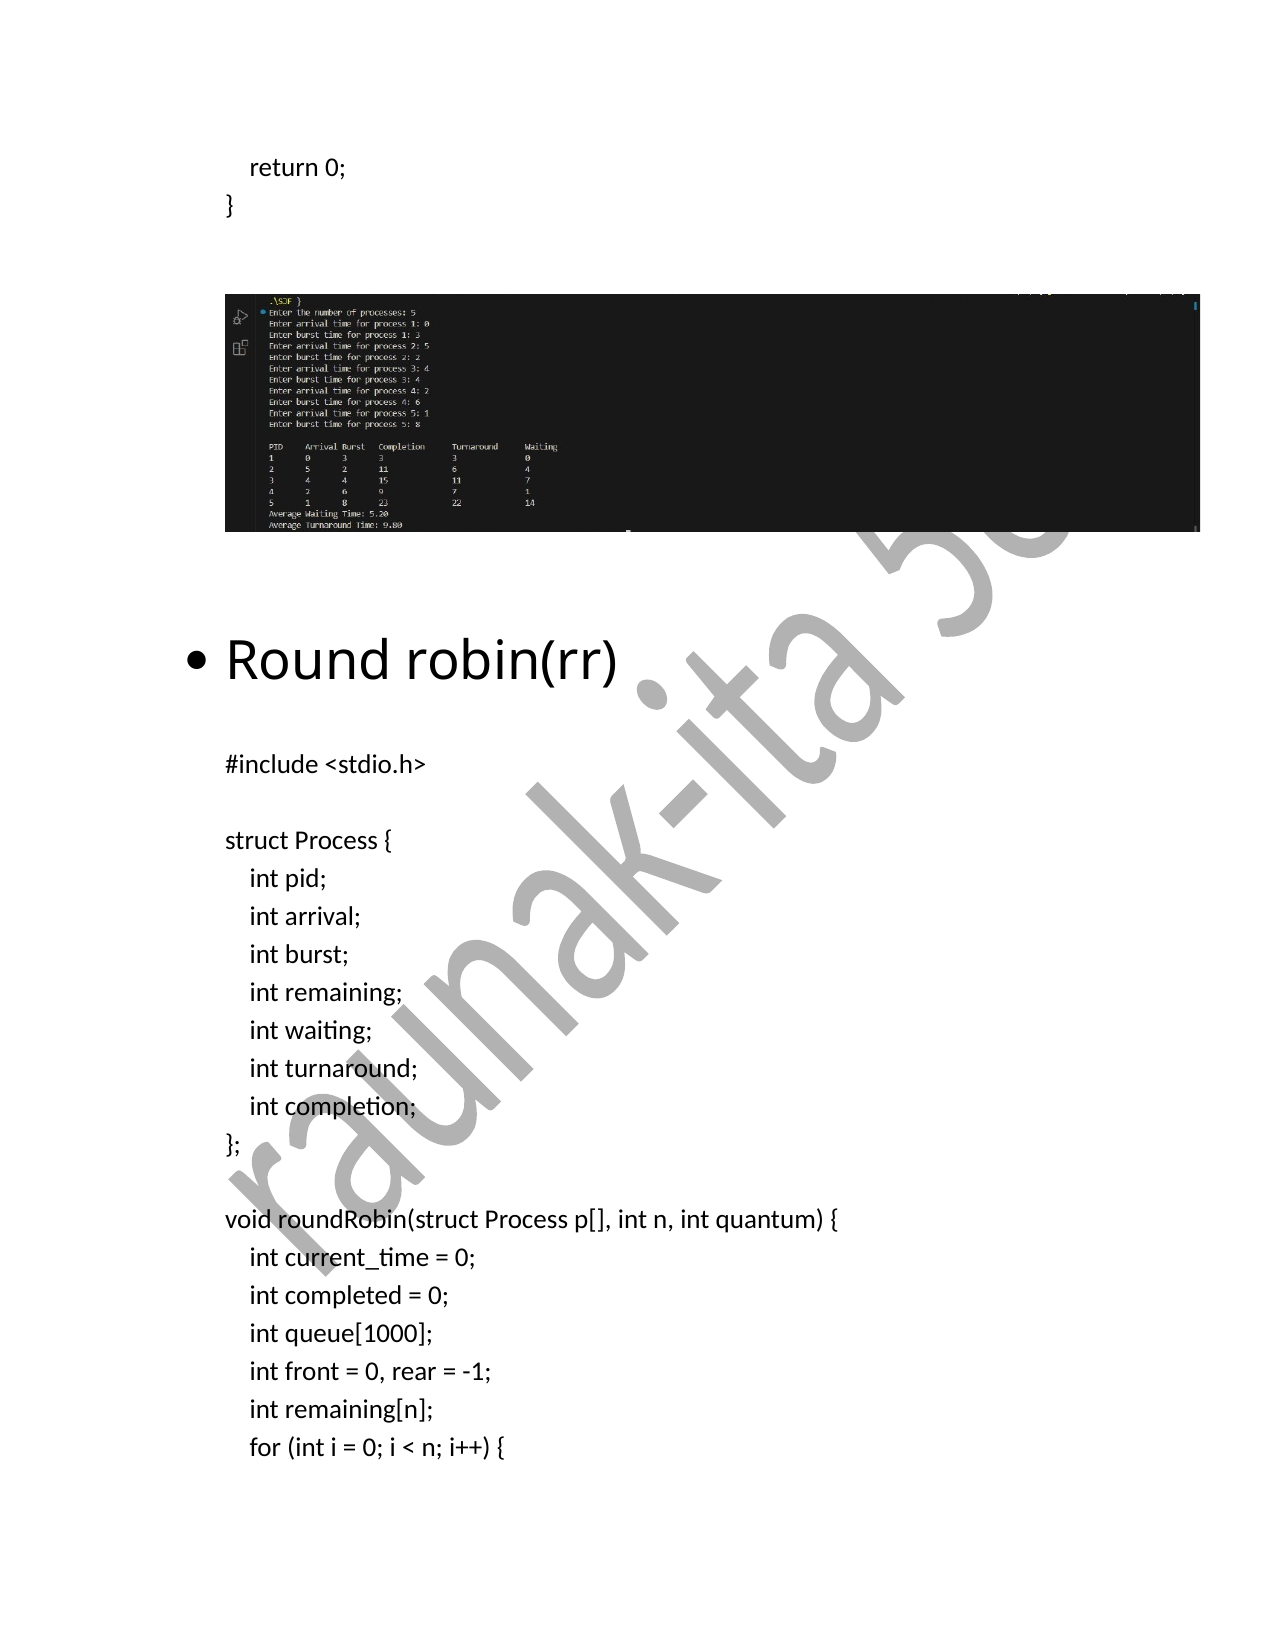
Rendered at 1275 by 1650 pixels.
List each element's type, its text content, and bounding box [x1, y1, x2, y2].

list int arrival; [225, 899, 1125, 932]
list struct Process { [225, 823, 1125, 856]
list int remaining; [225, 975, 1125, 1008]
list int remaining[n]; [225, 1392, 1125, 1425]
list int queue[1000]; [225, 1316, 1125, 1349]
list int pid; [225, 861, 1125, 894]
picture [225, 294, 1200, 532]
list int completed = 0; [225, 1278, 1125, 1311]
list } [225, 188, 1125, 221]
list int front = 0, rear = -1; [225, 1354, 1125, 1387]
list int burst; [225, 937, 1125, 970]
list return 0; [225, 150, 1125, 183]
list for (int i = 0; i < n; i++) { [225, 1430, 1125, 1463]
list int current_time = 0; [225, 1241, 1125, 1273]
list int turnaround; [225, 1051, 1125, 1084]
list int waiting; [225, 1013, 1125, 1046]
list Round robin(rr) [187, 621, 1125, 695]
list int completion; [225, 1089, 1125, 1122]
list }; [225, 1127, 1125, 1160]
list #include <stdio.h> [225, 748, 1125, 781]
list void roundRobin(struct Process p[], int n, int quantum) { [225, 1203, 1125, 1236]
